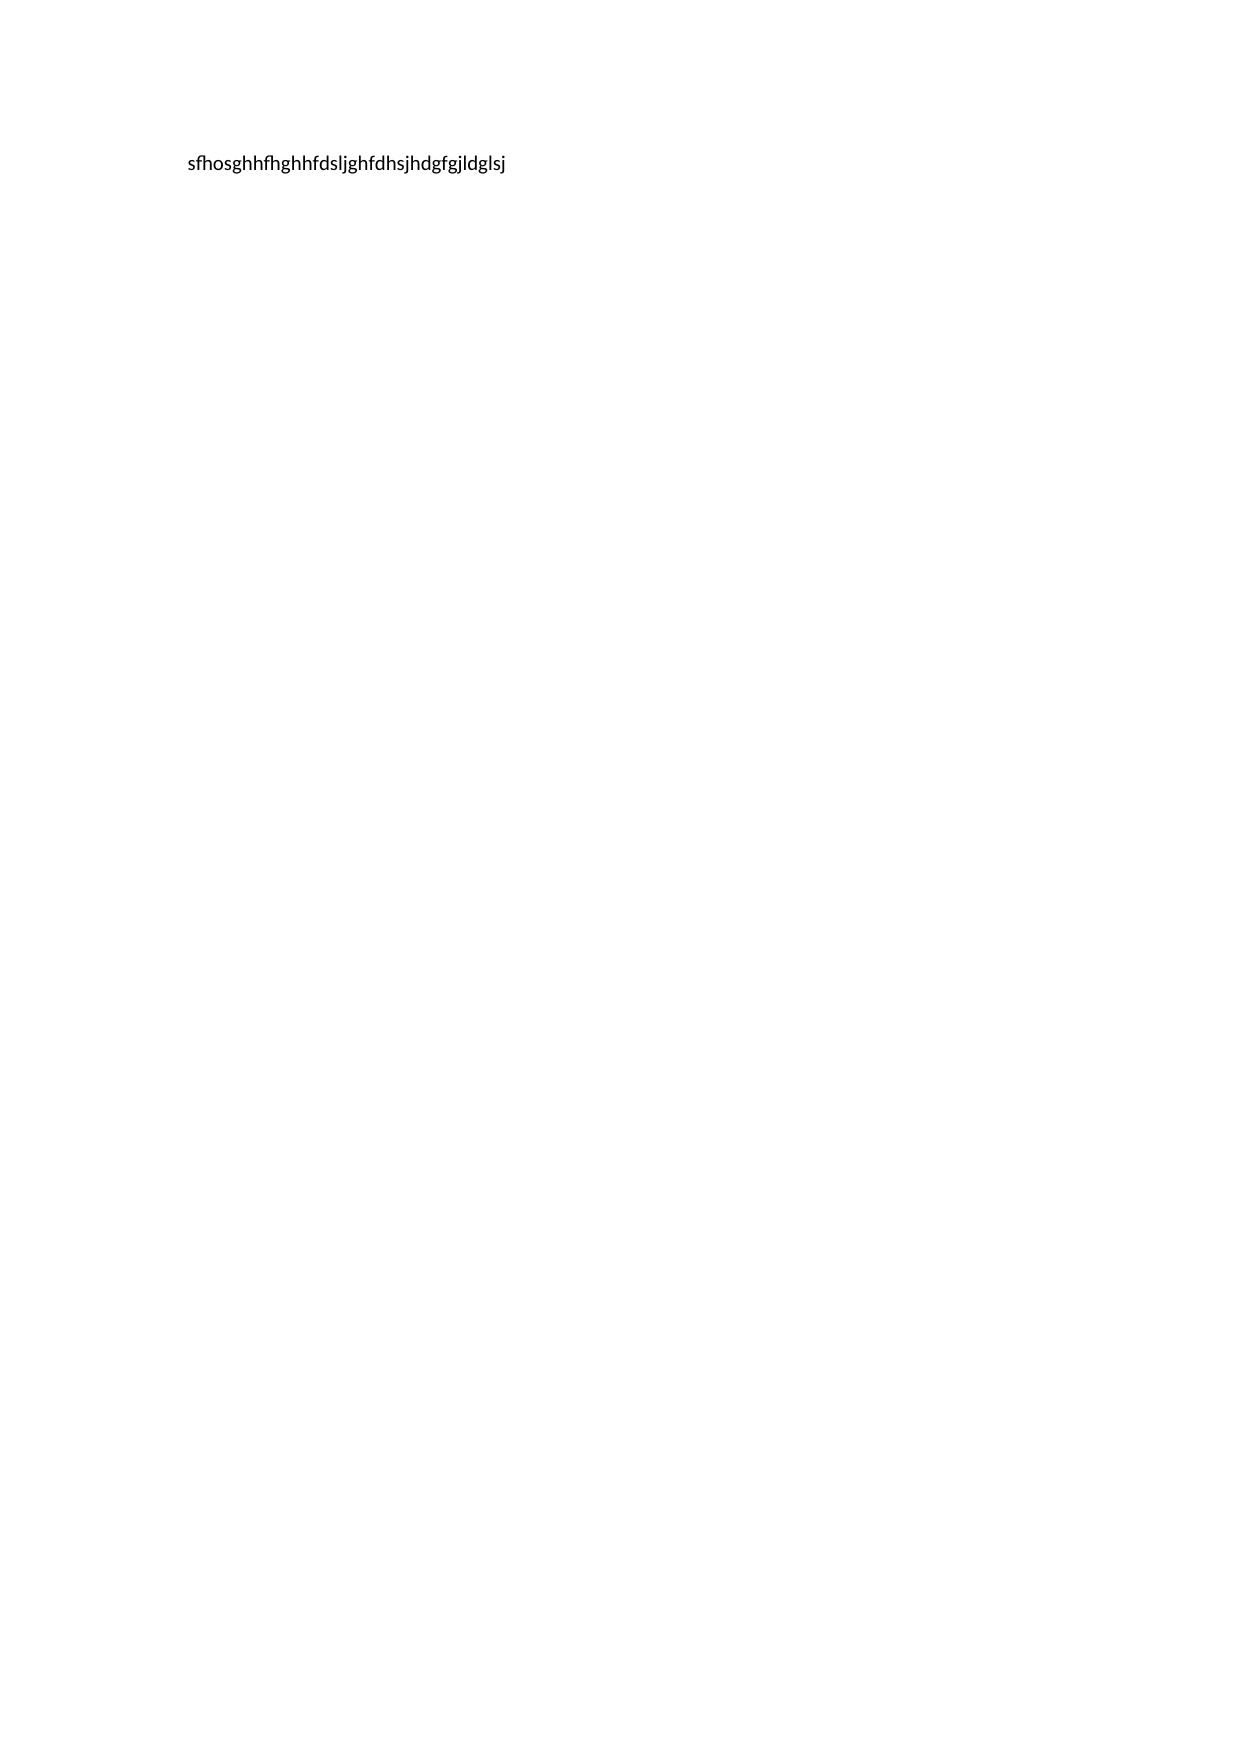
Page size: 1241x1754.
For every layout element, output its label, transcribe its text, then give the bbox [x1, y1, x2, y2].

text sfhosghhfhghhfdsljghfdhsjhdgfgjldglsj [187, 150, 1053, 175]
